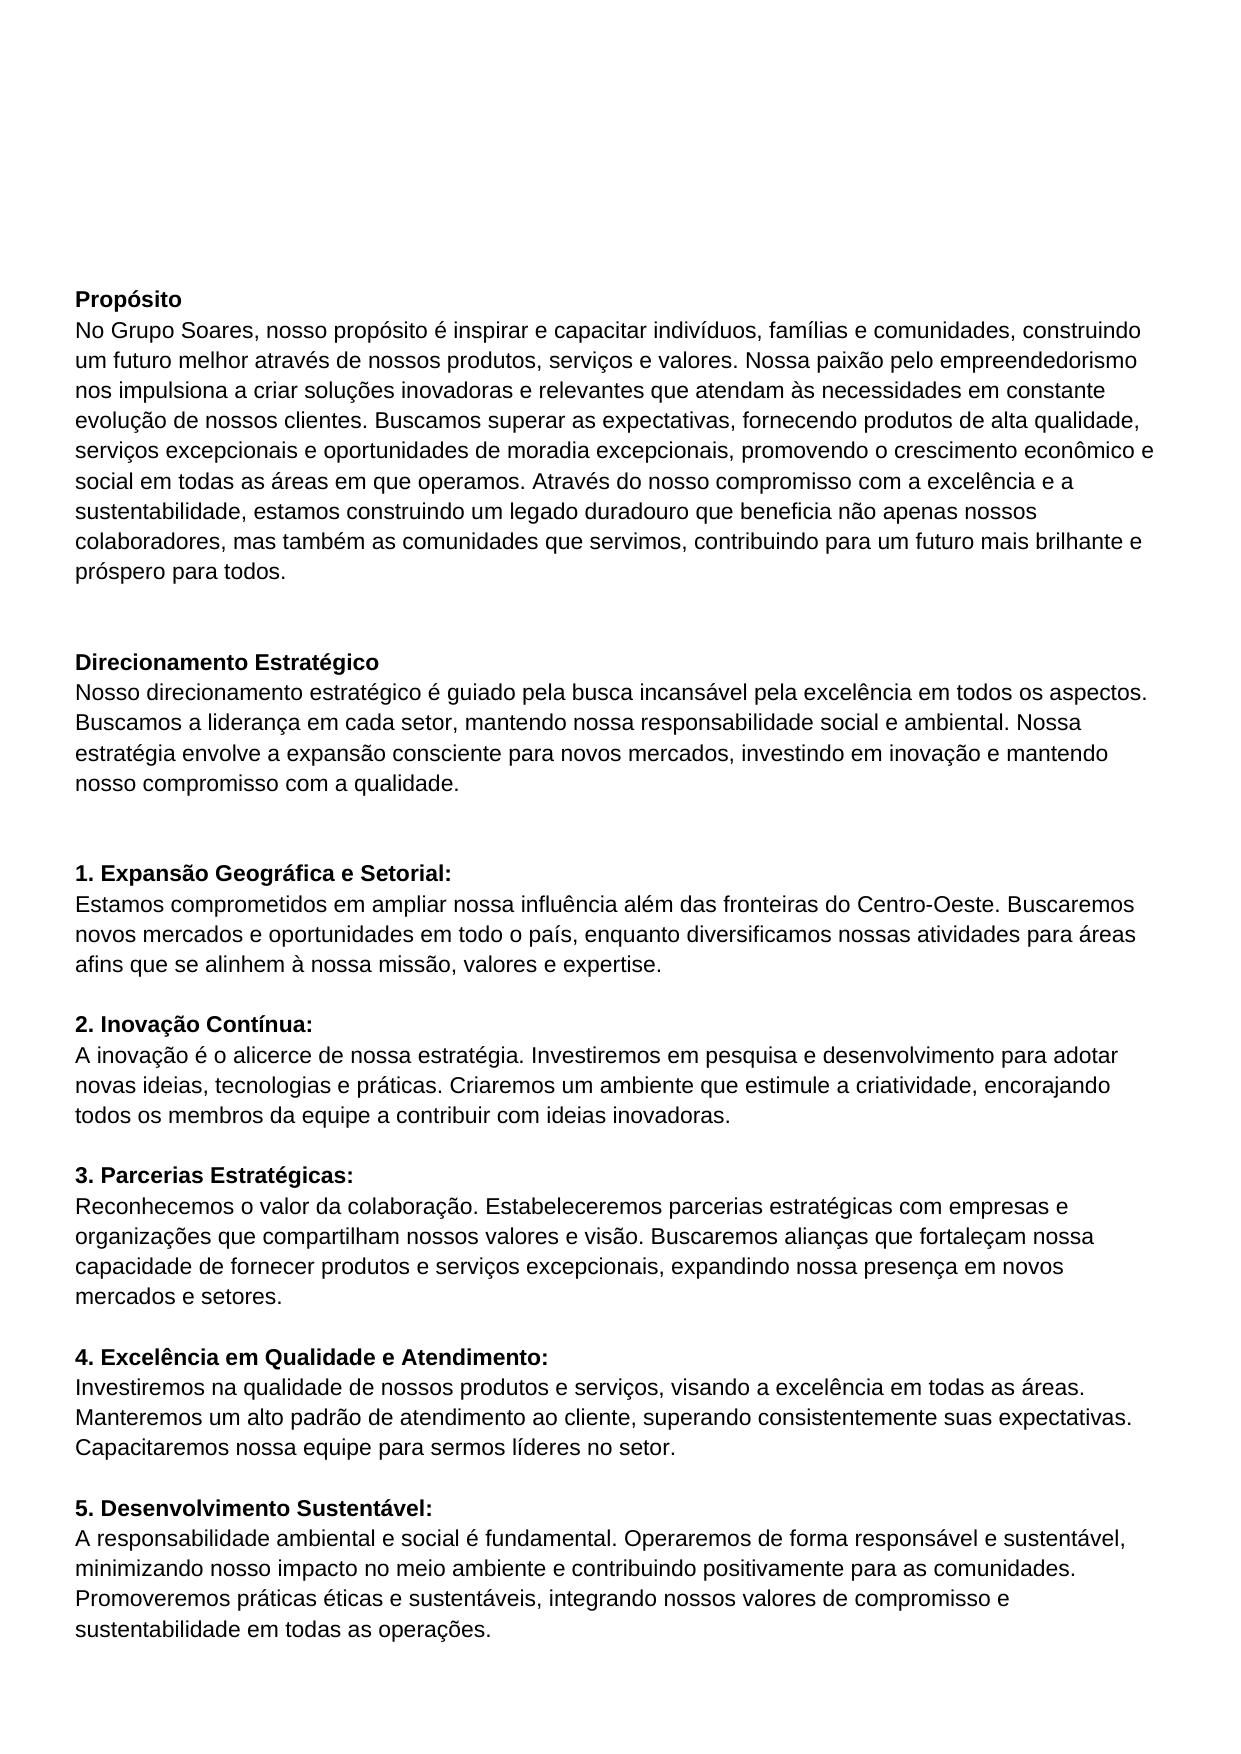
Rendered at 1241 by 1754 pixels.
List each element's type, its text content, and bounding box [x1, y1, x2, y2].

text A inovação é o alicerce de nossa estratégia. Investiremos em pesquisa e desenvolvimento para adotar novas ideias, tecnologias e práticas. Criaremos um ambiente que estimule a criatividade, encorajando todos os membros da equipe a contribuir com ideias inovadoras. [75, 1042, 1165, 1128]
text Nosso direcionamento estratégico é guiado pela busca incansável pela excelência em todos os aspectos. Buscamos a liderança em cada setor, mantendo nossa responsabilidade social e ambiental. Nossa estratégia envolve a expansão consciente para novos mercados, investindo em inovação e mantendo nosso compromisso com a qualidade. [75, 679, 1165, 796]
text 2. Inovação Contínua: [75, 1011, 1165, 1038]
text 1. Expansão Geográfica e Setorial: [75, 800, 1165, 887]
text 5. Desenvolvimento Sustentável: [75, 1495, 1165, 1521]
text Estamos comprometidos em ampliar nossa influência além das fronteiras do Centro-Oeste. Buscaremos novos mercados e oportunidades em todo o país, enquanto diversificamos nossas atividades para áreas afins que se alinhem à nossa missão, valores e expertise. [75, 891, 1165, 977]
text No Grupo Soares, nosso propósito é inspirar e capacitar indivíduos, famílias e comunidades, construindo um futuro melhor através de nossos produtos, serviços e valores. Nossa paixão pelo empreendedorismo nos impulsiona a criar soluções inovadoras e relevantes que atendam às necessidades em constante evolução de nossos clientes. Buscamos superar as expectativas, fornecendo produtos de alta qualidade, serviços excepcionais e oportunidades de moradia excepcionais, promovendo o crescimento econômico e social em todas as áreas em que operamos. Através do nosso compromisso com a excelência e a sustentabilidade, estamos construindo um legado duradouro que beneficia não apenas nossos colaboradores, mas também as comunidades que servimos, contribuindo para um futuro mais brilhante e próspero para todos. [75, 317, 1165, 585]
text A responsabilidade ambiental e social é fundamental. Operaremos de forma responsável e sustentável, minimizando nosso impacto no meio ambiente e contribuindo positivamente para as comunidades. Promoveremos práticas éticas e sustentáveis, integrando nossos valores de compromisso e sustentabilidade em todas as operações. [75, 1525, 1165, 1642]
text Propósito [75, 286, 1165, 313]
text 3. Parcerias Estratégicas: [75, 1162, 1165, 1189]
text Investiremos na qualidade de nossos produtos e serviços, visando a excelência em todas as áreas. Manteremos um alto padrão de atendimento ao cliente, superando consistentemente suas expectativas. Capacitaremos nossa equipe para sermos líderes no setor. [75, 1374, 1165, 1461]
text Direcionamento Estratégico [75, 649, 1165, 675]
text 4. Excelência em Qualidade e Atendimento: [75, 1344, 1165, 1370]
text Reconhecemos o valor da colaboração. Estabeleceremos parcerias estratégicas com empresas e organizações que compartilham nossos valores e visão. Buscaremos alianças que fortaleçam nossa capacidade de fornecer produtos e serviços excepcionais, expandindo nossa presença em novos mercados e setores. [75, 1193, 1165, 1310]
